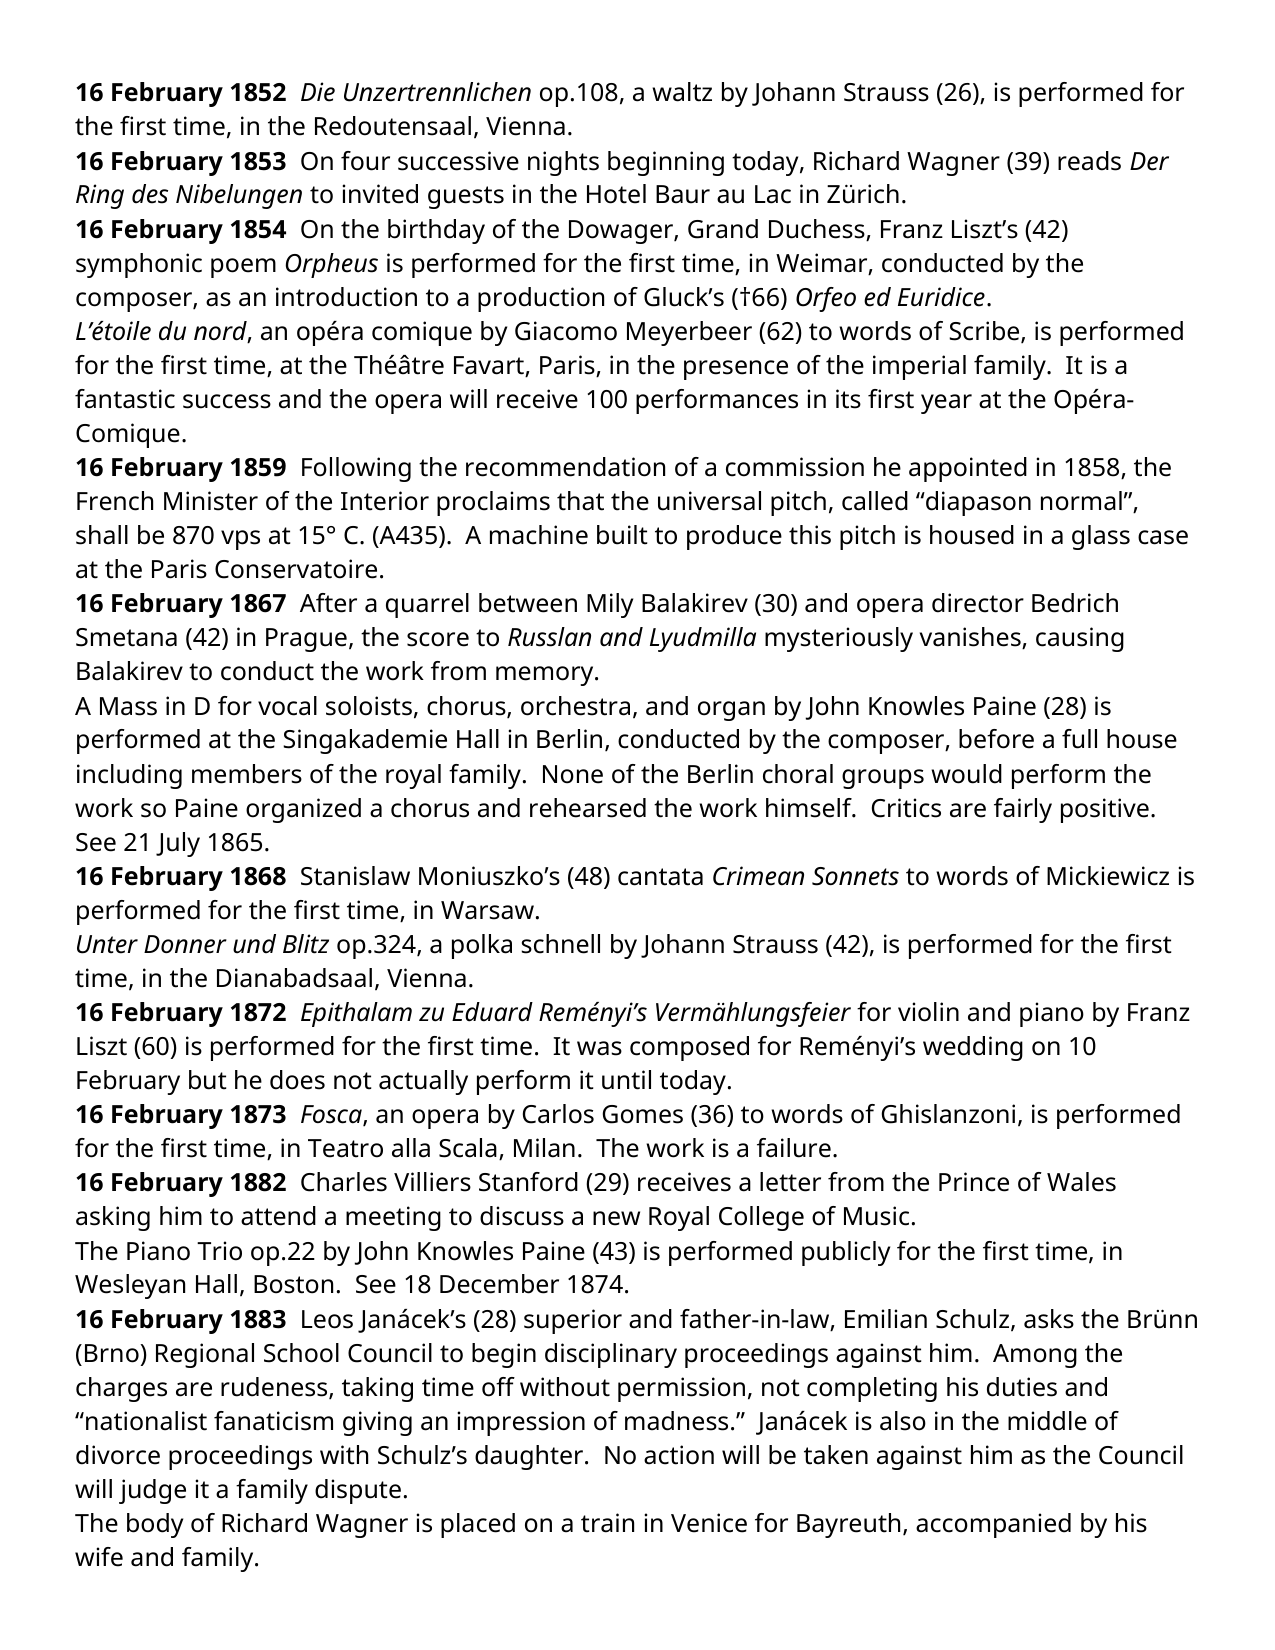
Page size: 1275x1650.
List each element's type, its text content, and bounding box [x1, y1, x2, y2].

text The Piano Trio op.22 by John Knowles Paine (43) is performed publicly for the first time, in Wesleyan Hall, Boston. See 18 December 1874. [75, 1233, 1200, 1301]
text A Mass in D for vocal soloists, chorus, orchestra, and organ by John Knowles Paine (28) is performed at the Singakademie Hall in Berlin, conducted by the composer, before a full house including members of the royal family. None of the Berlin choral groups would perform the work so Paine organized a chorus and rehearsed the work himself. Critics are fairly positive. See 21 July 1865. [75, 688, 1200, 858]
text 16 February 1867 After a quarrel between Mily Balakirev (30) and opera director Bedrich Smetana (42) in Prague, the score to Russlan and Lyudmilla mysteriously vanishes, causing Balakirev to conduct the work from memory. [75, 586, 1200, 688]
text 16 February 1853 On four successive nights beginning today, Richard Wagner (39) reads Der Ring des Nibelungen to invited guests in the Hotel Baur au Lac in Zürich. [75, 143, 1200, 211]
text The body of Richard Wagner is placed on a train in Venice for Bayreuth, accompanied by his wife and family. [75, 1506, 1200, 1574]
text 16 February 1873 Fosca, an opera by Carlos Gomes (36) to words of Ghislanzoni, is performed for the first time, in Teatro alla Scala, Milan. The work is a failure. [75, 1097, 1200, 1165]
text 16 February 1854 On the birthday of the Dowager, Grand Duchess, Franz Liszt’s (42) symphonic poem Orpheus is performed for the first time, in Weimar, conducted by the composer, as an introduction to a production of Gluck’s (†66) Orfeo ed Euridice. [75, 211, 1200, 313]
text 16 February 1868 Stanislaw Moniuszko’s (48) cantata Crimean Sonnets to words of Mickiewicz is performed for the first time, in Warsaw. [75, 858, 1200, 927]
text 16 February 1872 Epithalam zu Eduard Reményi’s Vermählungsfeier for violin and piano by Franz Liszt (60) is performed for the first time. It was composed for Reményi’s wedding on 10 February but he does not actually perform it until today. [75, 995, 1200, 1097]
text Unter Donner und Blitz op.324, a polka schnell by Johann Strauss (42), is performed for the first time, in the Dianabadsaal, Vienna. [75, 927, 1200, 995]
text 16 February 1852 Die Unzertrennlichen op.108, a waltz by Johann Strauss (26), is performed for the first time, in the Redoutensaal, Vienna. [75, 75, 1200, 143]
text 16 February 1859 Following the recommendation of a commission he appointed in 1858, the French Minister of the Interior proclaims that the universal pitch, called “diapason normal”, shall be 870 vps at 15° C. (A435). A machine built to produce this pitch is housed in a glass case at the Paris Conservatoire. [75, 450, 1200, 586]
text L’étoile du nord, an opéra comique by Giacomo Meyerbeer (62) to words of Scribe, is performed for the first time, at the Théâtre Favart, Paris, in the presence of the imperial family. It is a fantastic success and the opera will receive 100 performances in its first year at the Opéra-Comique. [75, 313, 1200, 450]
text 16 February 1882 Charles Villiers Stanford (29) receives a letter from the Prince of Wales asking him to attend a meeting to discuss a new Royal College of Music. [75, 1165, 1200, 1233]
text 16 February 1883 Leos Janácek’s (28) superior and father-in-law, Emilian Schulz, asks the Brünn (Brno) Regional School Council to begin disciplinary proceedings against him. Among the charges are rudeness, taking time off without permission, not completing his duties and “nationalist fanaticism giving an impression of madness.” Janácek is also in the middle of divorce proceedings with Schulz’s daughter. No action will be taken against him as the Council will judge it a family dispute. [75, 1301, 1200, 1506]
